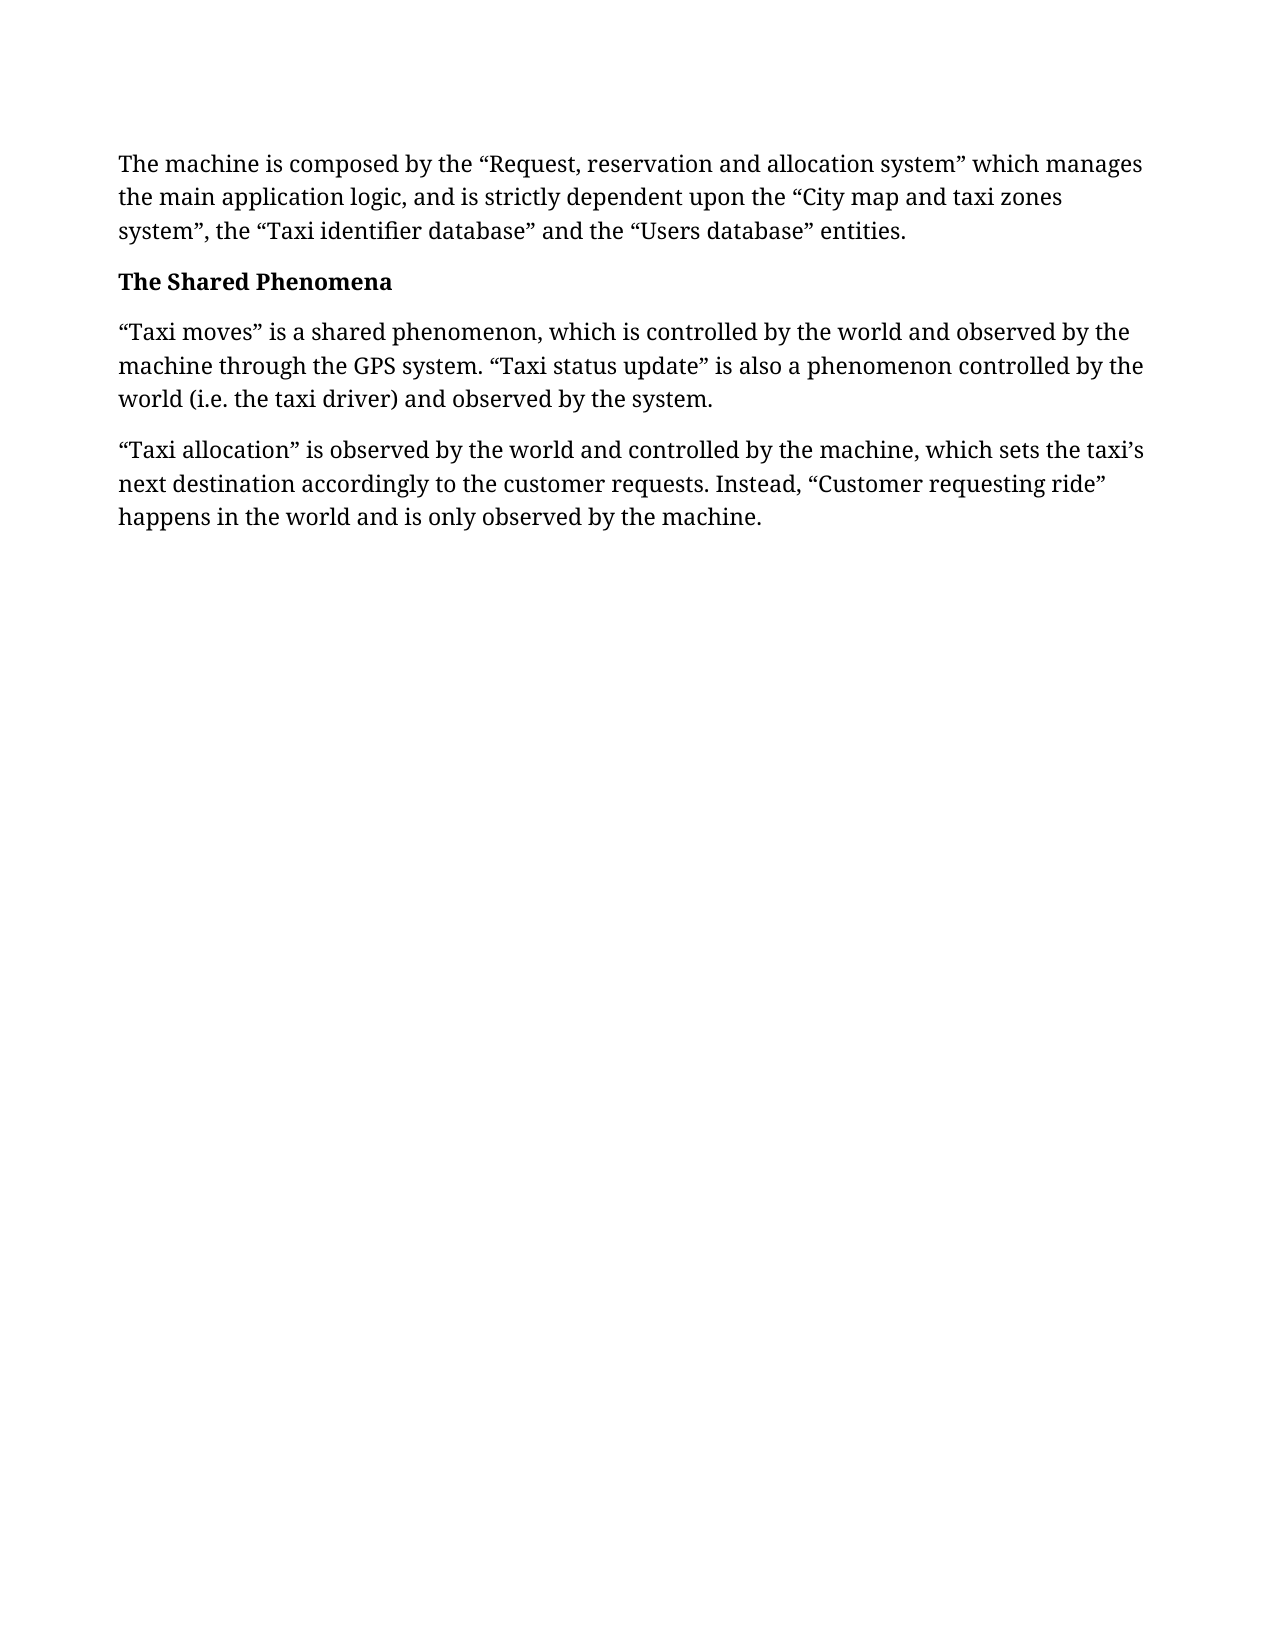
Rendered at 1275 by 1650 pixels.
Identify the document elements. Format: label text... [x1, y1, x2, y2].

text “Taxi moves” is a shared phenomenon, which is controlled by the world and observed by the machine through the GPS system. “Taxi status update” is also a phenomenon controlled by the world (i.e. the taxi driver) and observed by the system. [118, 316, 1157, 415]
text The Shared Phenomena [118, 266, 1157, 297]
text “Taxi allocation” is observed by the world and controlled by the machine, which sets the taxi’s next destination accordingly to the customer requests. Instead, “Customer requesting ride” happens in the world and is only observed by the machine. [118, 434, 1157, 533]
